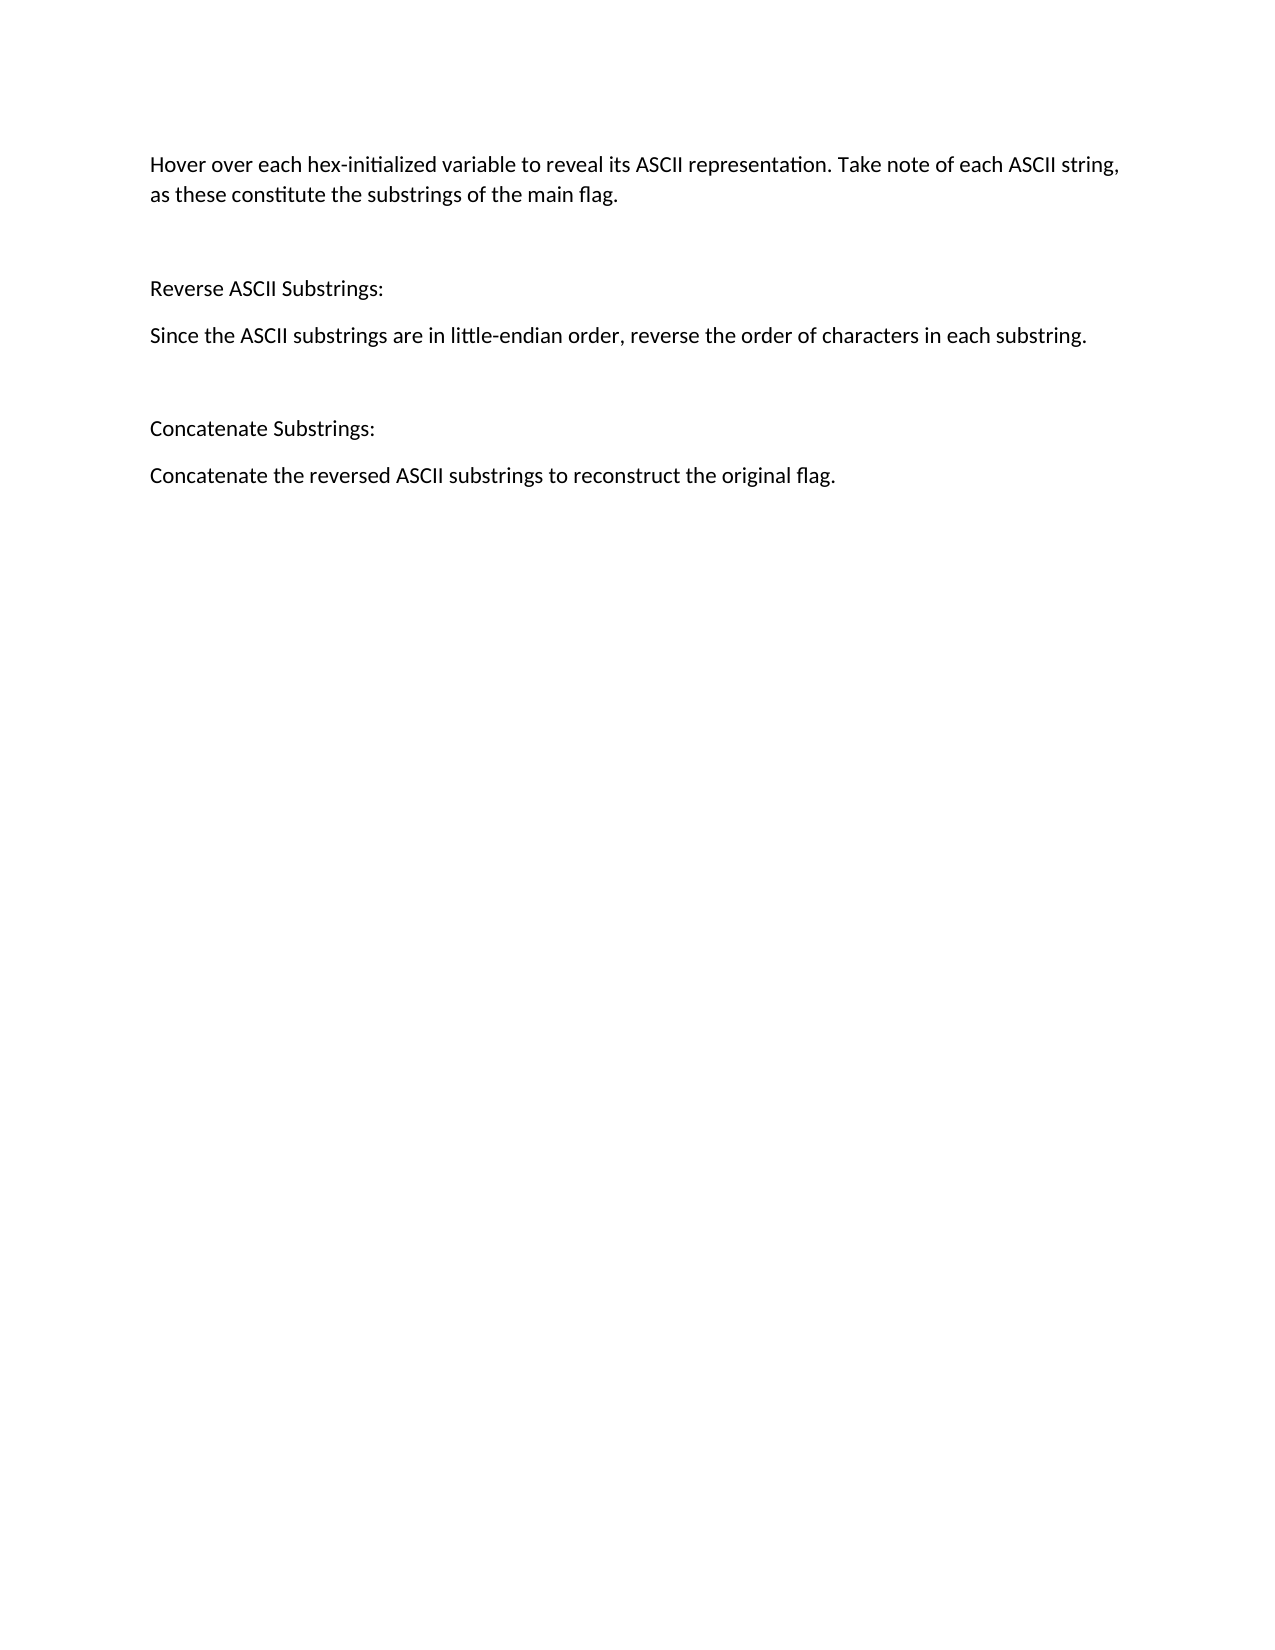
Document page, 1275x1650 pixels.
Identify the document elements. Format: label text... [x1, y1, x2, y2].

text Hover over each hex-initialized variable to reveal its ASCII representation. Take note of each ASCII string, as these constitute the substrings of the main flag. [150, 150, 1125, 208]
text Since the ASCII substrings are in little-endian order, reverse the order of characters in each substring. [150, 321, 1125, 349]
text Concatenate the reversed ASCII substrings to reconstruct the original flag. [150, 461, 1125, 489]
text Concatenate Substrings: [150, 414, 1125, 443]
text Reverse ASCII Substrings: [150, 274, 1125, 302]
